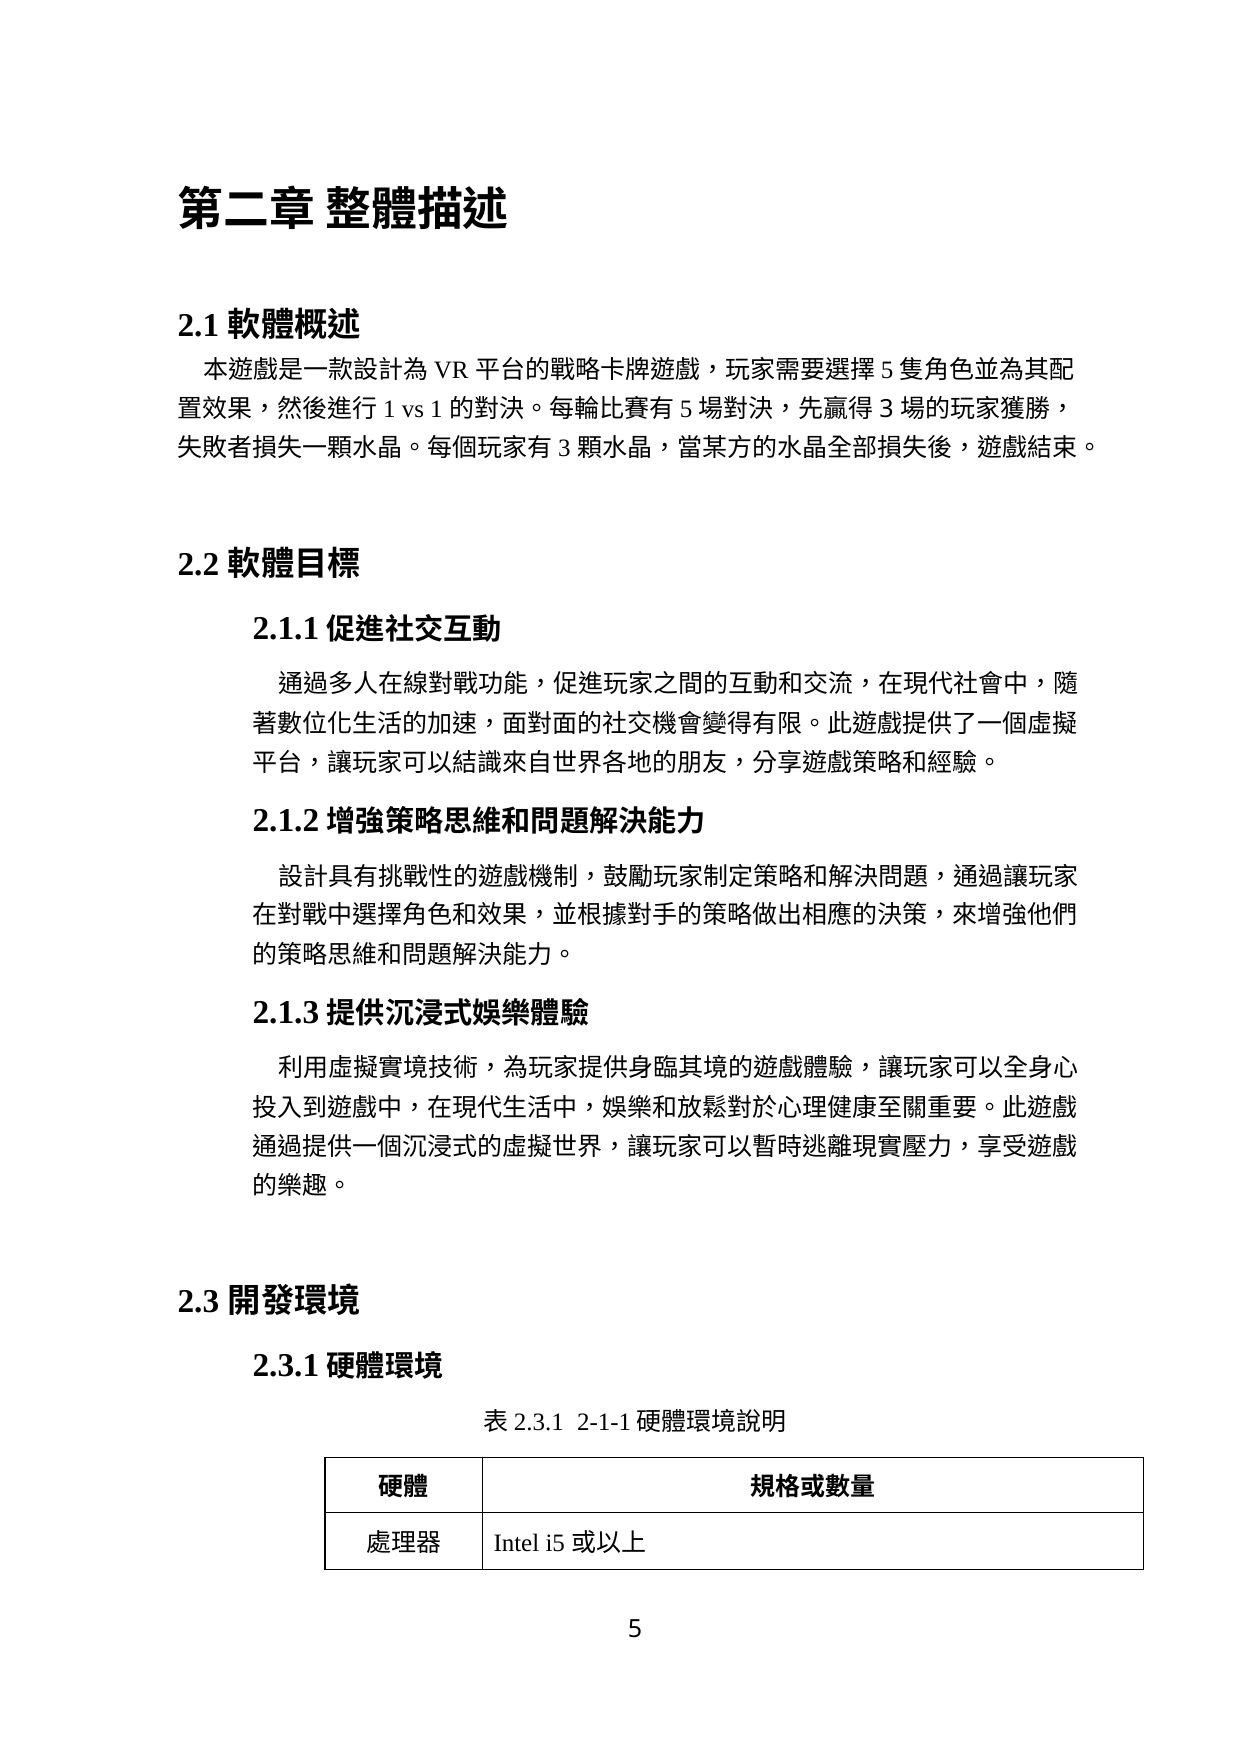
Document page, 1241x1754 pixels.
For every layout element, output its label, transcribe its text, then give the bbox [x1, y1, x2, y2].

text 本遊戲是一款設計為 VR 平台的戰略卡牌遊戲，玩家需要選擇 5 隻角色並為其配置效果，然後進行 1 vs 1 的對決。每輪比賽有 5 場對決，先贏得 3 場的玩家獲勝，失敗者損失一顆水晶。每個玩家有 3 顆水晶，當某方的水晶全部損失後，遊戲結束。 [177, 350, 1092, 464]
subtitle 2.2 軟體目標 [177, 537, 1092, 585]
subtitle 2.3 開發環境 [177, 1274, 1092, 1322]
subtitle 2.1 軟體概述 [177, 298, 1092, 346]
text 設計具有挑戰性的遊戲機制，鼓勵玩家制定策略和解決問題，通過讓玩家在對戰中選擇角色和效果，並根據對手的策略做出相應的決策，來增強他們的策略思維和問題解決能力。 [252, 856, 1092, 970]
subtitle 2.1.3 提供沉浸式娛樂體驗 [177, 990, 1092, 1032]
subtitle 2.3.1 硬體環境 [177, 1343, 1092, 1385]
subtitle 2.1.2 增強策略思維和問題解決能力 [177, 798, 1092, 840]
table_header 硬體 [326, 1458, 482, 1512]
table_cell Intel i5 或以上 [483, 1513, 1143, 1569]
text 通過多人在線對戰功能，促進玩家之間的互動和交流，在現代社會中，隨著數位化生活的加速，面對面的社交機會變得有限。此遊戲提供了一個虛擬平台，讓玩家可以結識來自世界各地的朋友，分享遊戲策略和經驗。 [252, 664, 1092, 778]
table_header 規格或數量 [483, 1458, 1143, 1512]
text 表2.3.1 2-1-1硬體環境說明 [177, 1401, 1092, 1437]
subtitle 第二章 整體描述 [177, 173, 1092, 239]
text 利用虛擬實境技術，為玩家提供身臨其境的遊戲體驗，讓玩家可以全身心投入到遊戲中，在現代生活中，娛樂和放鬆對於心理健康至關重要。此遊戲通過提供一個沉浸式的虛擬世界，讓玩家可以暫時逃離現實壓力，享受遊戲的樂趣。 [252, 1048, 1092, 1201]
subtitle 2.1.1 促進社交互動 [177, 606, 1092, 648]
table_cell 處理器 [326, 1513, 482, 1569]
